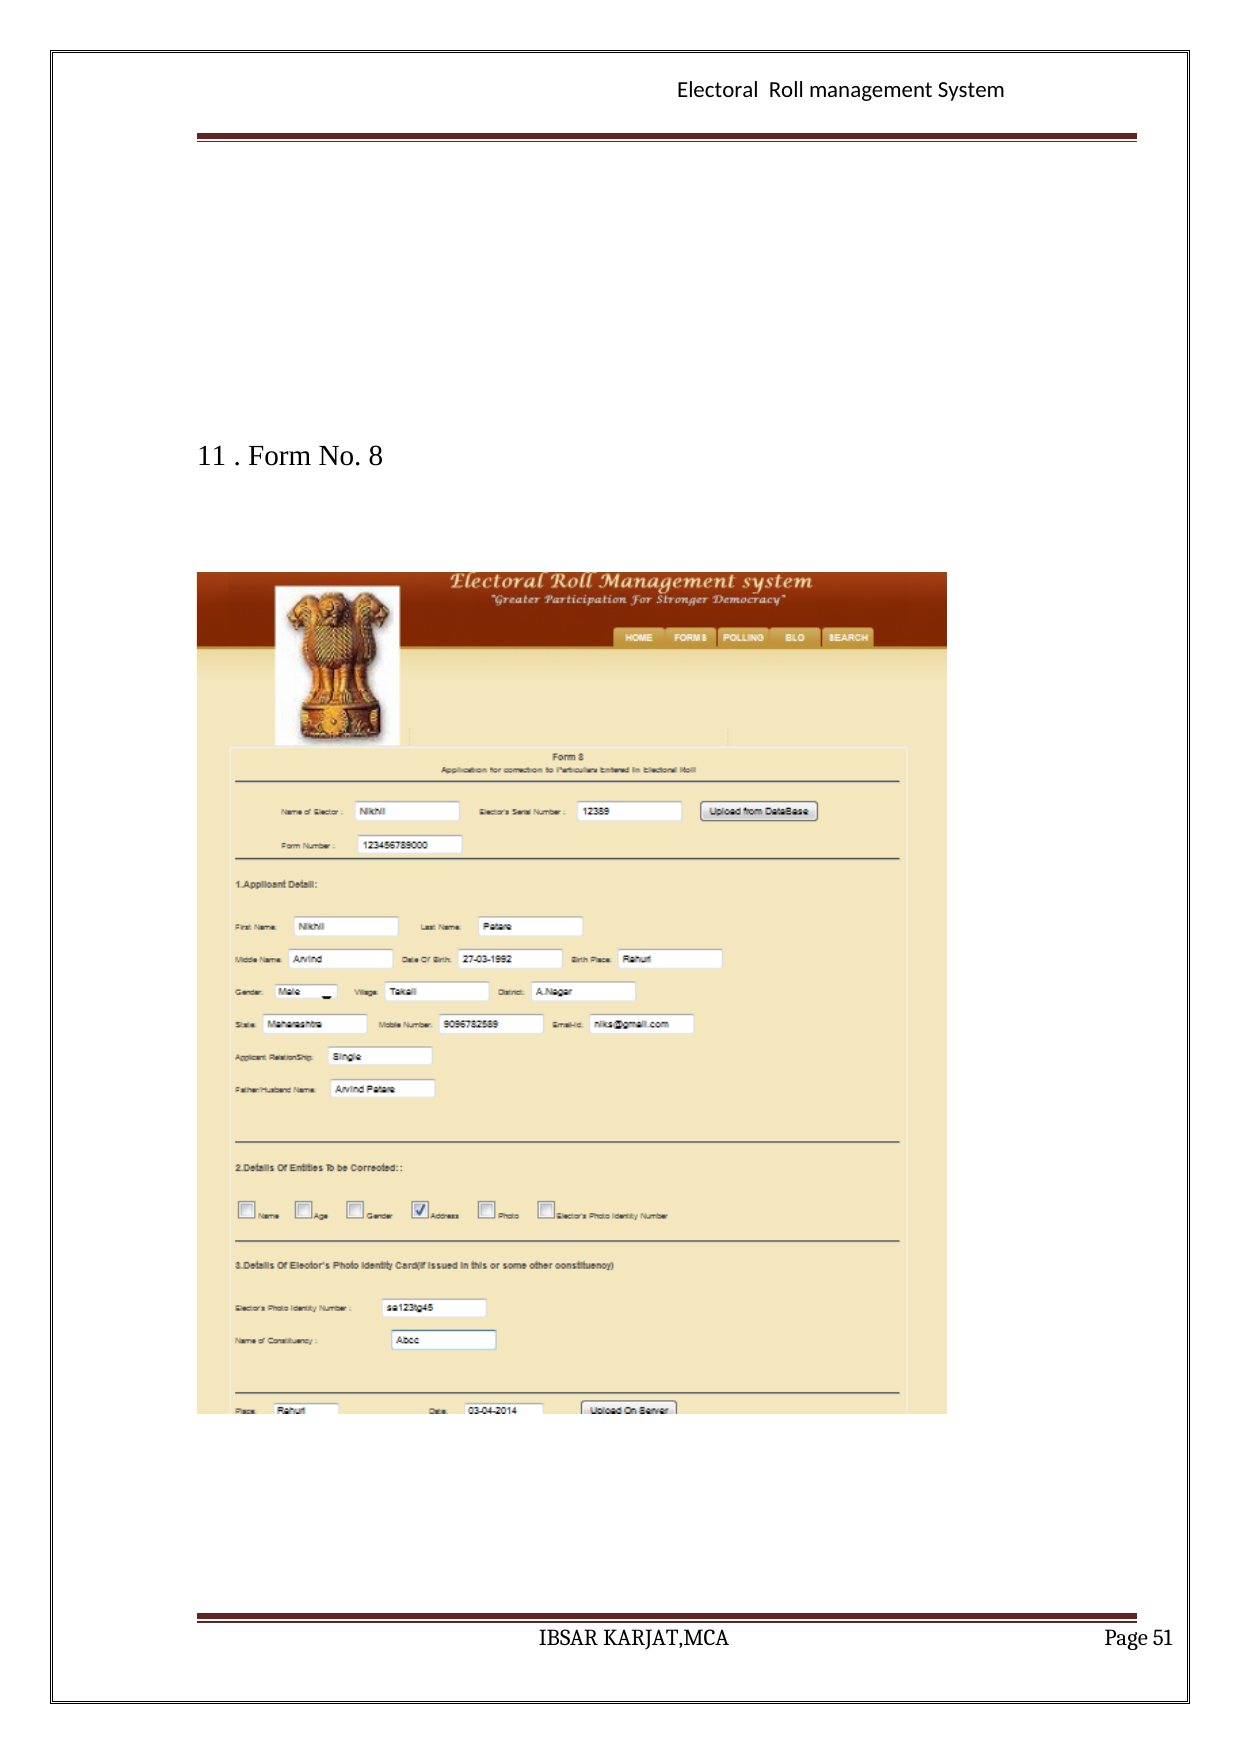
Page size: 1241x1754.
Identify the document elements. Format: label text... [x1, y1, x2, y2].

picture [196, 572, 947, 1414]
text 11 . Form No. 8 [197, 438, 1137, 472]
